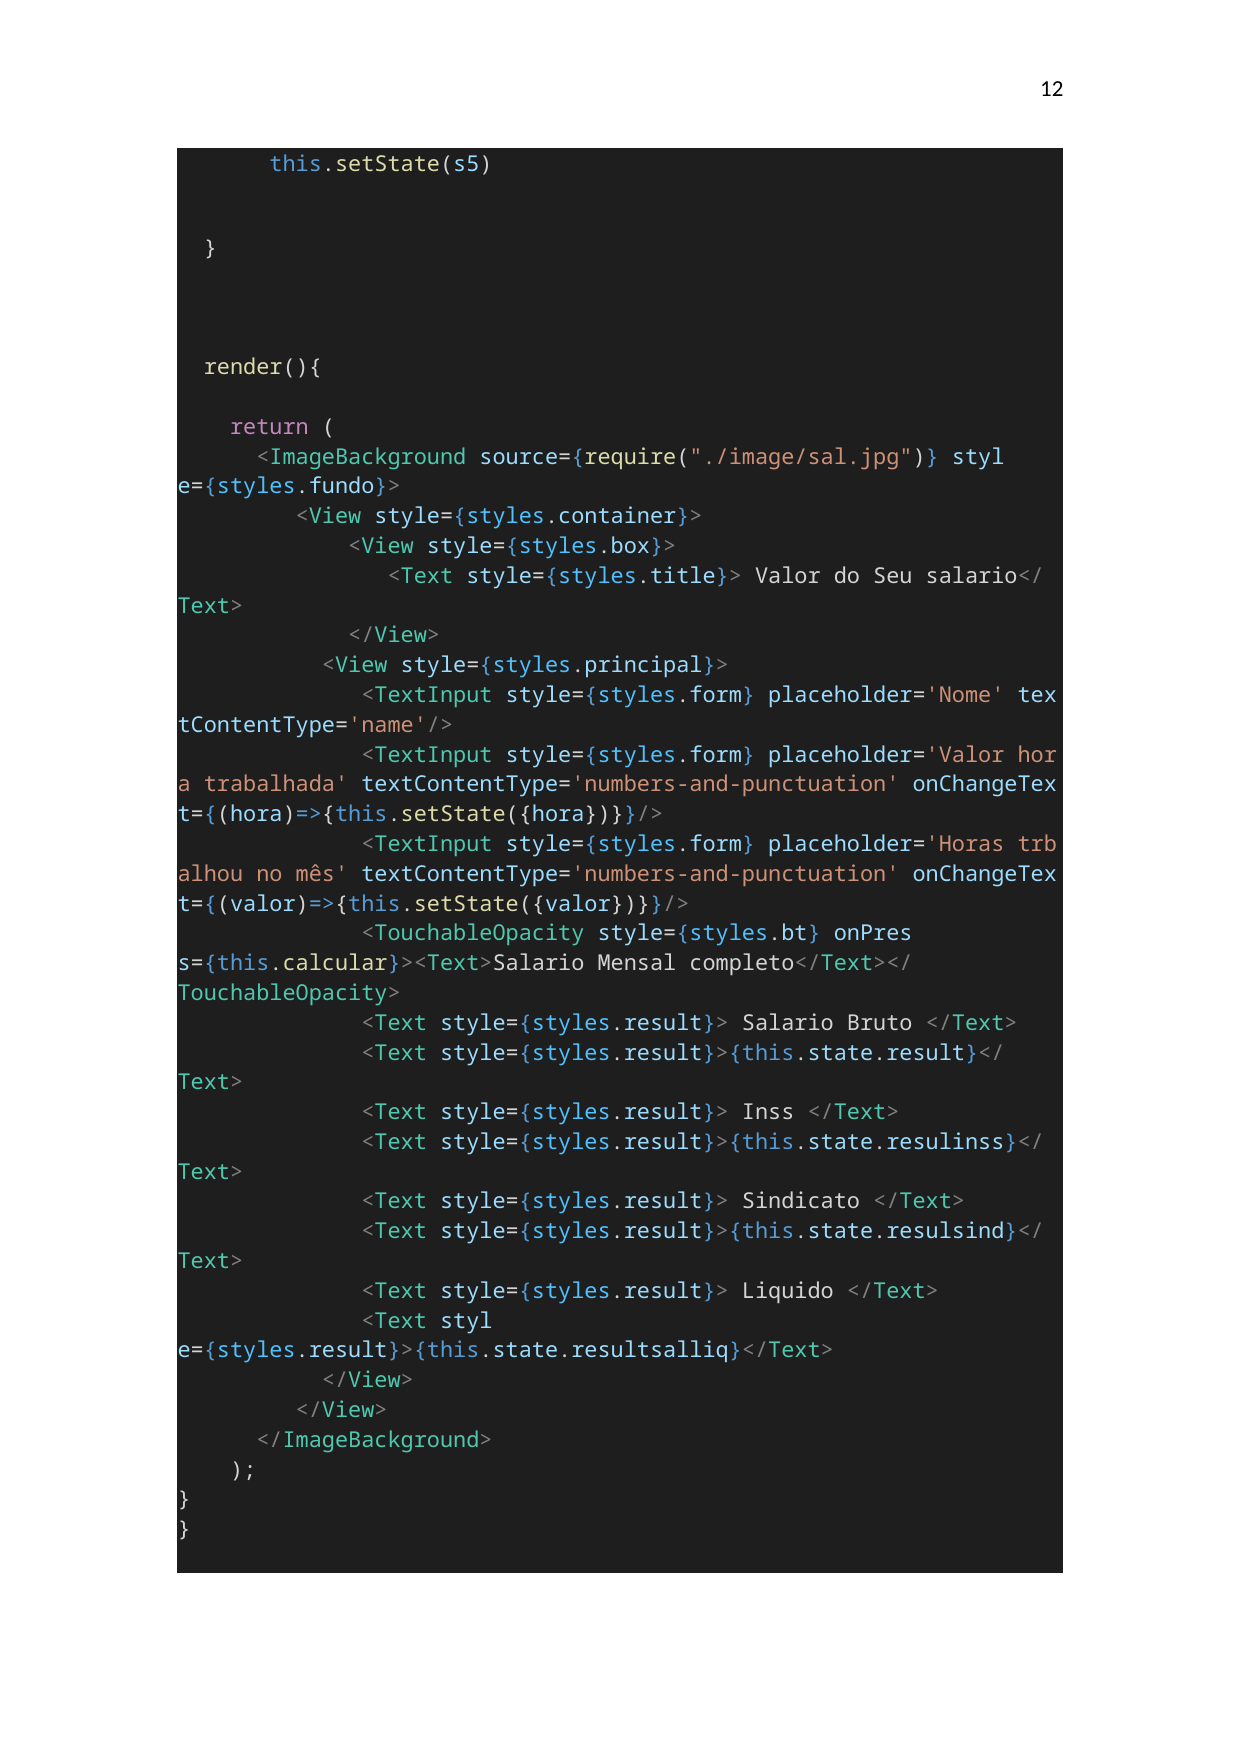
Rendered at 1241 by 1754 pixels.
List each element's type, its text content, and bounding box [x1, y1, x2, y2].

text <Text style={styles.result}> Liquido </Text> [177, 1275, 1063, 1305]
text <Text style={styles.result}> Inss </Text> [177, 1096, 1063, 1126]
text <TextInput style={styles.form} placeholder='Valor hora trabalhada' textContentType='numbers-and-punctuation' onChangeText={(hora)=>{this.setState({hora})}}/> [177, 739, 1063, 828]
text </View> [177, 619, 1063, 649]
text <Text style={styles.result}> Sindicato </Text> [177, 1186, 1063, 1215]
text </View> [177, 1364, 1063, 1394]
text </View> [177, 1394, 1063, 1424]
text return ( [177, 411, 1063, 441]
text <Text style={styles.result}>{this.state.result}</Text> [177, 1037, 1063, 1096]
text <Text style={styles.title}> Valor do Seu salario</Text> [177, 560, 1063, 619]
text <TextInput style={styles.form} placeholder='Horas trbalhou no mês' textContentType='numbers-and-punctuation' onChangeText={(valor)=>{this.setState({valor})}}/> [177, 828, 1063, 917]
text <Text style={styles.result}>{this.state.resulinss}</Text> [177, 1126, 1063, 1186]
text </ImageBackground> [177, 1424, 1063, 1454]
text <TextInput style={styles.form} placeholder='Nome' textContentType='name'/> [177, 679, 1063, 739]
text <View style={styles.principal}> [177, 649, 1063, 679]
text <Text style={styles.result}> Salario Bruto </Text> [177, 1007, 1063, 1037]
text } [177, 232, 1063, 262]
text render(){ [177, 351, 1063, 381]
text <View style={styles.container}> [177, 500, 1063, 530]
text <ImageBackground source={require("./image/sal.jpg")} style={styles.fundo}> [177, 441, 1063, 500]
text <TouchableOpacity style={styles.bt} onPress={this.calcular}><Text>Salario Mensal completo</Text></TouchableOpacity> [177, 917, 1063, 1007]
text } [177, 1513, 1063, 1543]
text this.setState(s5) [177, 148, 1063, 177]
text <View style={styles.box}> [177, 530, 1063, 560]
text ); [177, 1454, 1063, 1483]
text <Text style={styles.result}>{this.state.resulsind}</Text> [177, 1215, 1063, 1275]
text } [177, 1483, 1063, 1513]
text <Text style={styles.result}>{this.state.resultsalliq}</Text> [177, 1305, 1063, 1364]
